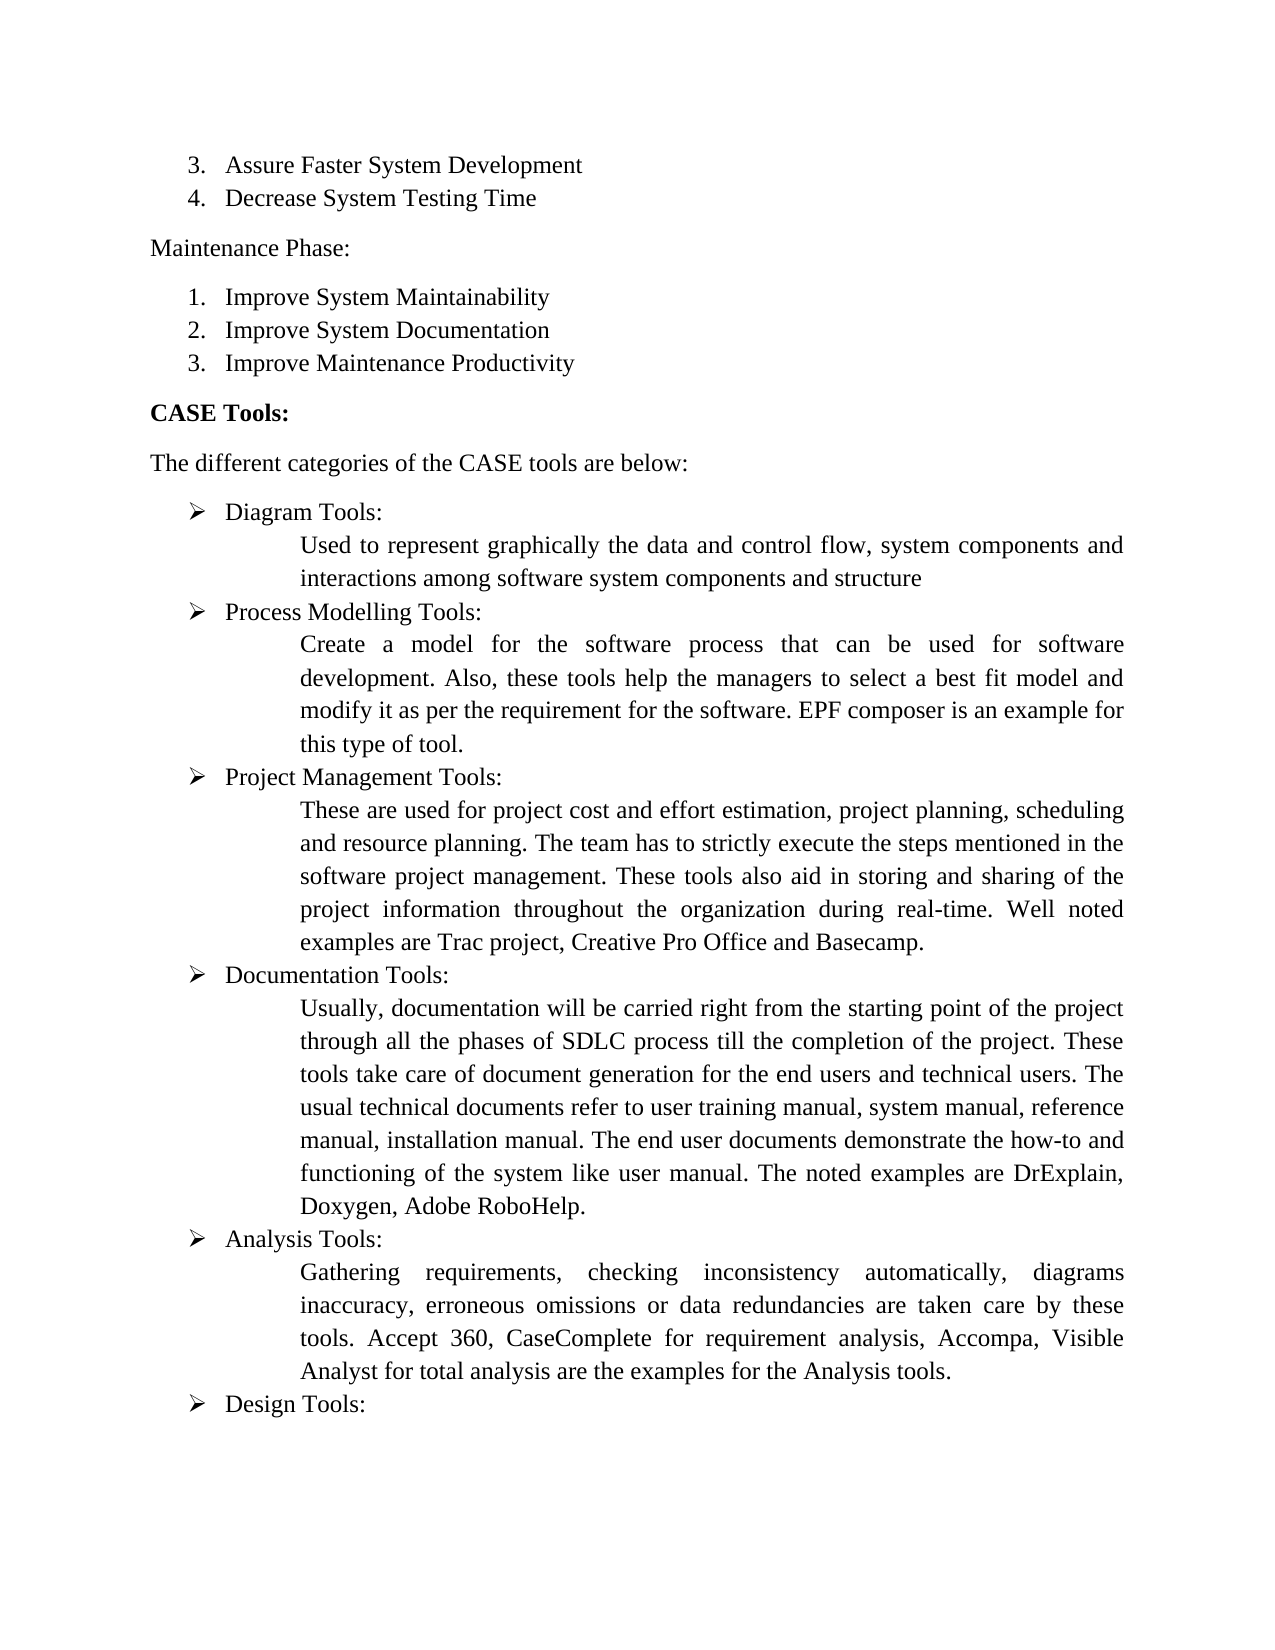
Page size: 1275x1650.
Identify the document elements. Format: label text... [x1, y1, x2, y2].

list Process Modelling Tools: [187, 597, 1125, 625]
list Improve System Documentation [187, 315, 1125, 344]
list Design Tools: [187, 1389, 1125, 1418]
list Decrease System Testing Time [187, 183, 1125, 212]
list Gathering requirements, checking inconsistency automatically, diagrams inaccuracy, erroneous omissions or data redundancies are taken care by these tools. Accept 360, CaseComplete for requirement analysis, Accompa, Visible Analyst for total analysis are the examples for the Analysis tools. [300, 1257, 1125, 1385]
list Diagram Tools: [187, 497, 1125, 526]
list Project Management Tools: [187, 762, 1125, 790]
list These are used for project cost and effort estimation, project planning, scheduling and resource planning. The team has to strictly execute the steps mentioned in the software project management. These tools also aid in storing and sharing of the project information throughout the organization during real-time. Well noted examples are Trac project, Creative Pro Office and Basecamp. [300, 795, 1125, 956]
list Create a model for the software process that can be used for software development. Also, these tools help the managers to select a best fit model and modify it as per the requirement for the software. EPF composer is an example for this type of tool. [300, 629, 1125, 757]
list Usually, documentation will be carried right from the starting point of the project through all the phases of SDLC process till the completion of the project. These tools take care of document generation for the end users and technical users. The usual technical documents refer to user training manual, system manual, reference manual, installation manual. The end user documents demonstrate the how-to and functioning of the system like user manual. The noted examples are DrExplain, Doxygen, Adobe RoboHelp. [300, 993, 1125, 1220]
text CASE Tools: [150, 398, 1125, 427]
list Improve System Maintainability [187, 282, 1125, 311]
text Maintenance Phase: [150, 233, 1125, 261]
list Used to represent graphically the data and control flow, system components and interactions among software system components and structure [300, 531, 1125, 592]
list Assure Faster System Development [187, 150, 1125, 179]
list Documentation Tools: [187, 960, 1125, 988]
list Analysis Tools: [187, 1224, 1125, 1253]
list Improve Maintenance Productivity [187, 348, 1125, 377]
text The different categories of the CASE tools are below: [150, 448, 1125, 477]
